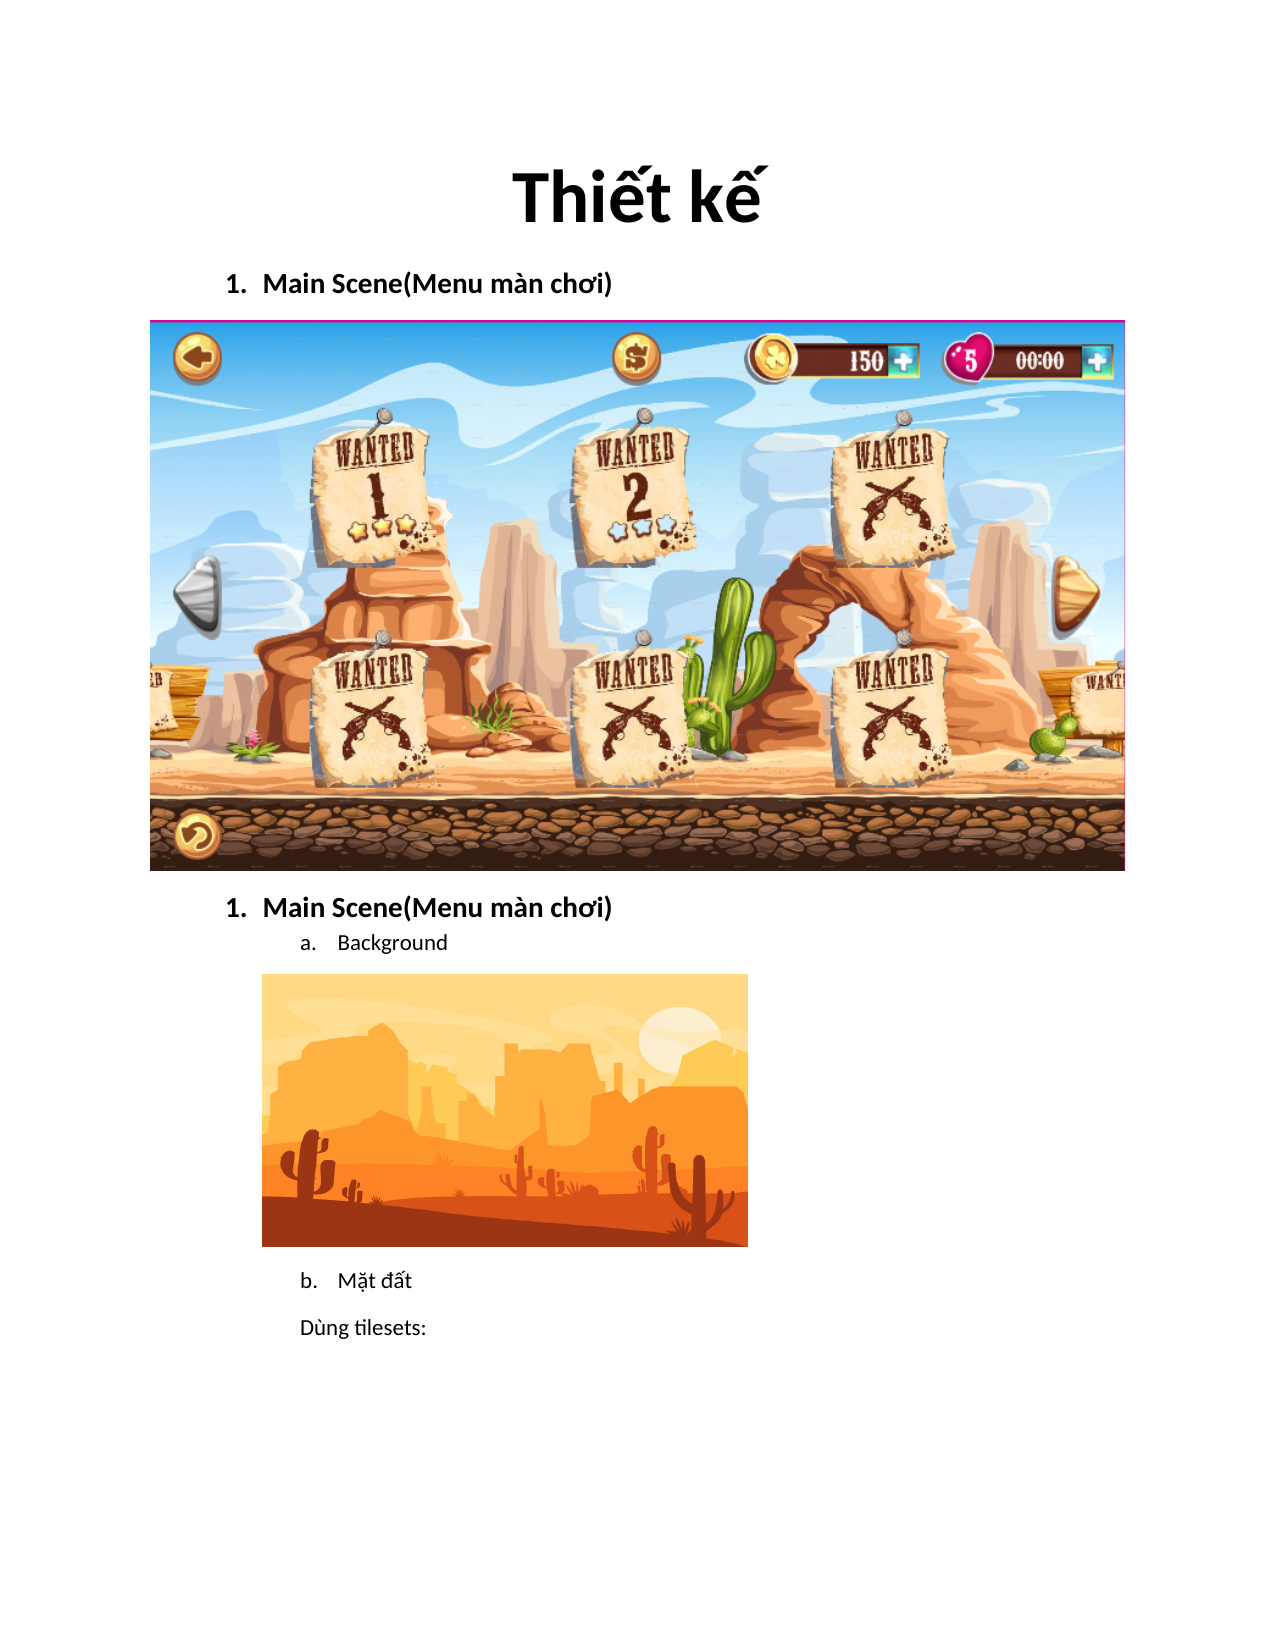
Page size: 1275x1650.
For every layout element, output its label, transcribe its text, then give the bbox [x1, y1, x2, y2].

list Background [300, 928, 1125, 956]
list Main Scene(Menu màn chơi) [225, 889, 1125, 925]
text Dùng tilesets: [300, 1313, 1125, 1341]
list Main Scene(Menu màn chơi) [225, 266, 1125, 301]
text Thiết kế [150, 150, 1125, 242]
picture [262, 974, 748, 1247]
picture [150, 320, 1125, 871]
list Mặt đất [300, 1266, 1125, 1294]
